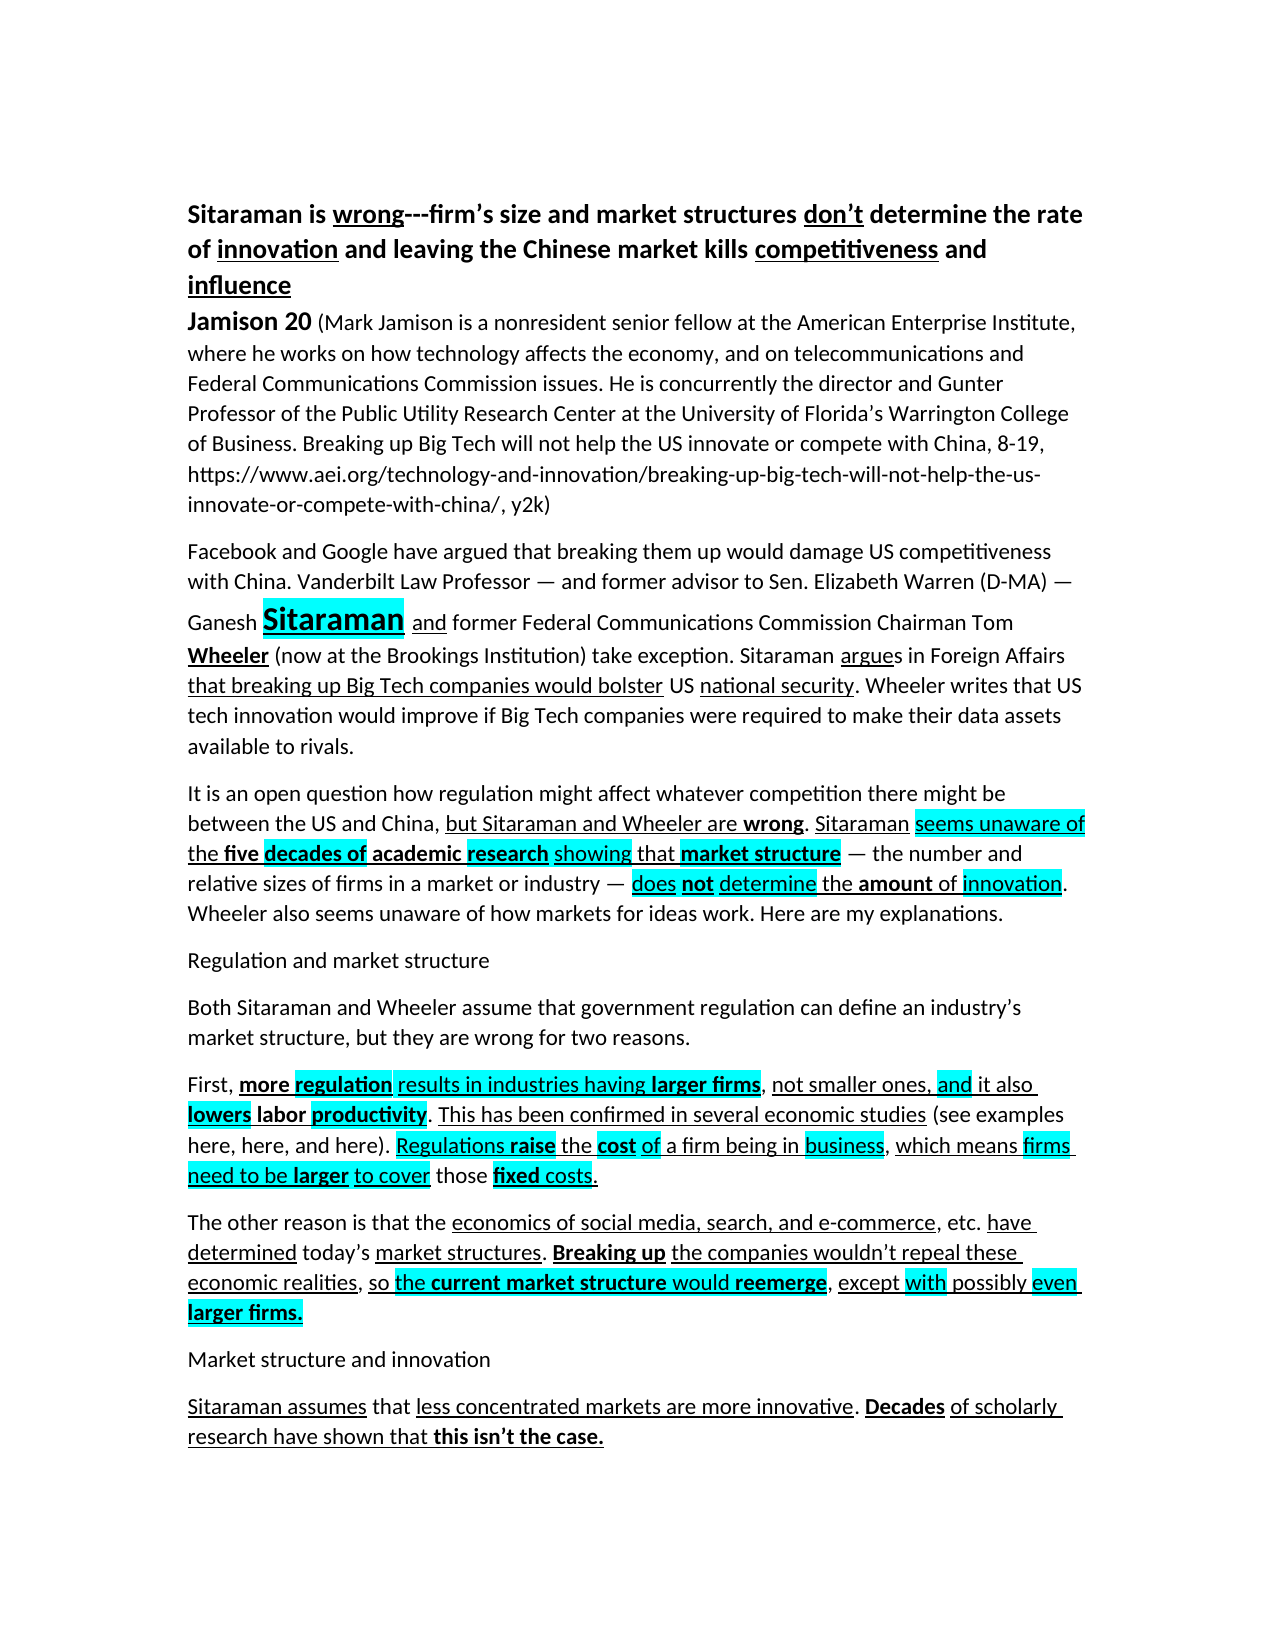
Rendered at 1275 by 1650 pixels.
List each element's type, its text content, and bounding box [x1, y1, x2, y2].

text Jamison 20 (Mark Jamison is a nonresident senior fellow at the American Enterprise Institute, where he works on how technology affects the economy, and on telecommunications and Federal Communications Commission issues. He is concurrently the director and Gunter Professor of the Public Utility Research Center at the University of Florida’s Warrington College of Business. Breaking up Big Tech will not help the US innovate or compete with China, 8-19, https://www.aei.org/technology-and-innovation/breaking-up-big-tech-will-not-help-the-us-innovate-or-compete-with-china/, y2k) [187, 304, 1087, 518]
subtitle Sitaraman is wrong---firm’s size and market structures don’t determine the rate of innovation and leaving the Chinese market kills competitiveness and influence [187, 197, 1087, 301]
text Both Sitaraman and Wheeler assume that government regulation can define an industry’s market structure, but they are wrong for two reasons. [187, 993, 1087, 1052]
text The other reason is that the economics of social media, search, and e-commerce, etc. have determined today’s market structures. Breaking up the companies wouldn’t repeal these economic realities, so the current market structure would reemerge, except with possibly even larger firms. [187, 1208, 1087, 1327]
text It is an open question how regulation might affect whatever competition there might be between the US and China, but Sitaraman and Wheeler are wrong. Sitaraman seems unaware of the five decades of academic research showing that market structure — the number and relative sizes of firms in a market or industry — does not determine the amount of innovation. Wheeler also seems unaware of how markets for ideas work. Here are my explanations. [187, 779, 1087, 928]
text Facebook and Google have argued that breaking them up would damage US competitiveness with China. Vanderbilt Law Professor — and former advisor to Sen. Elizabeth Warren (D-MA) — Ganesh Sitaraman and former Federal Communications Commission Chairman Tom Wheeler (now at the Brookings Institution) take exception. Sitaraman argues in Foreign Affairs that breaking up Big Tech companies would bolster US national security. Wheeler writes that US tech innovation would improve if Big Tech companies were required to make their data assets available to rivals. [187, 537, 1087, 760]
text Sitaraman assumes that less concentrated markets are more innovative. Decades of scholarly research have shown that this isn’t the case. [187, 1392, 1087, 1451]
text Market structure and innovation [187, 1345, 1087, 1373]
text First, more regulation results in industries having larger firms, not smaller ones, and it also lowers labor productivity. This has been confirmed in several economic studies (see examples here, here, and here). Regulations raise the cost of a firm being in business, which means firms need to be larger to cover those fixed costs. [187, 1070, 1087, 1189]
text Regulation and market structure [187, 946, 1087, 974]
